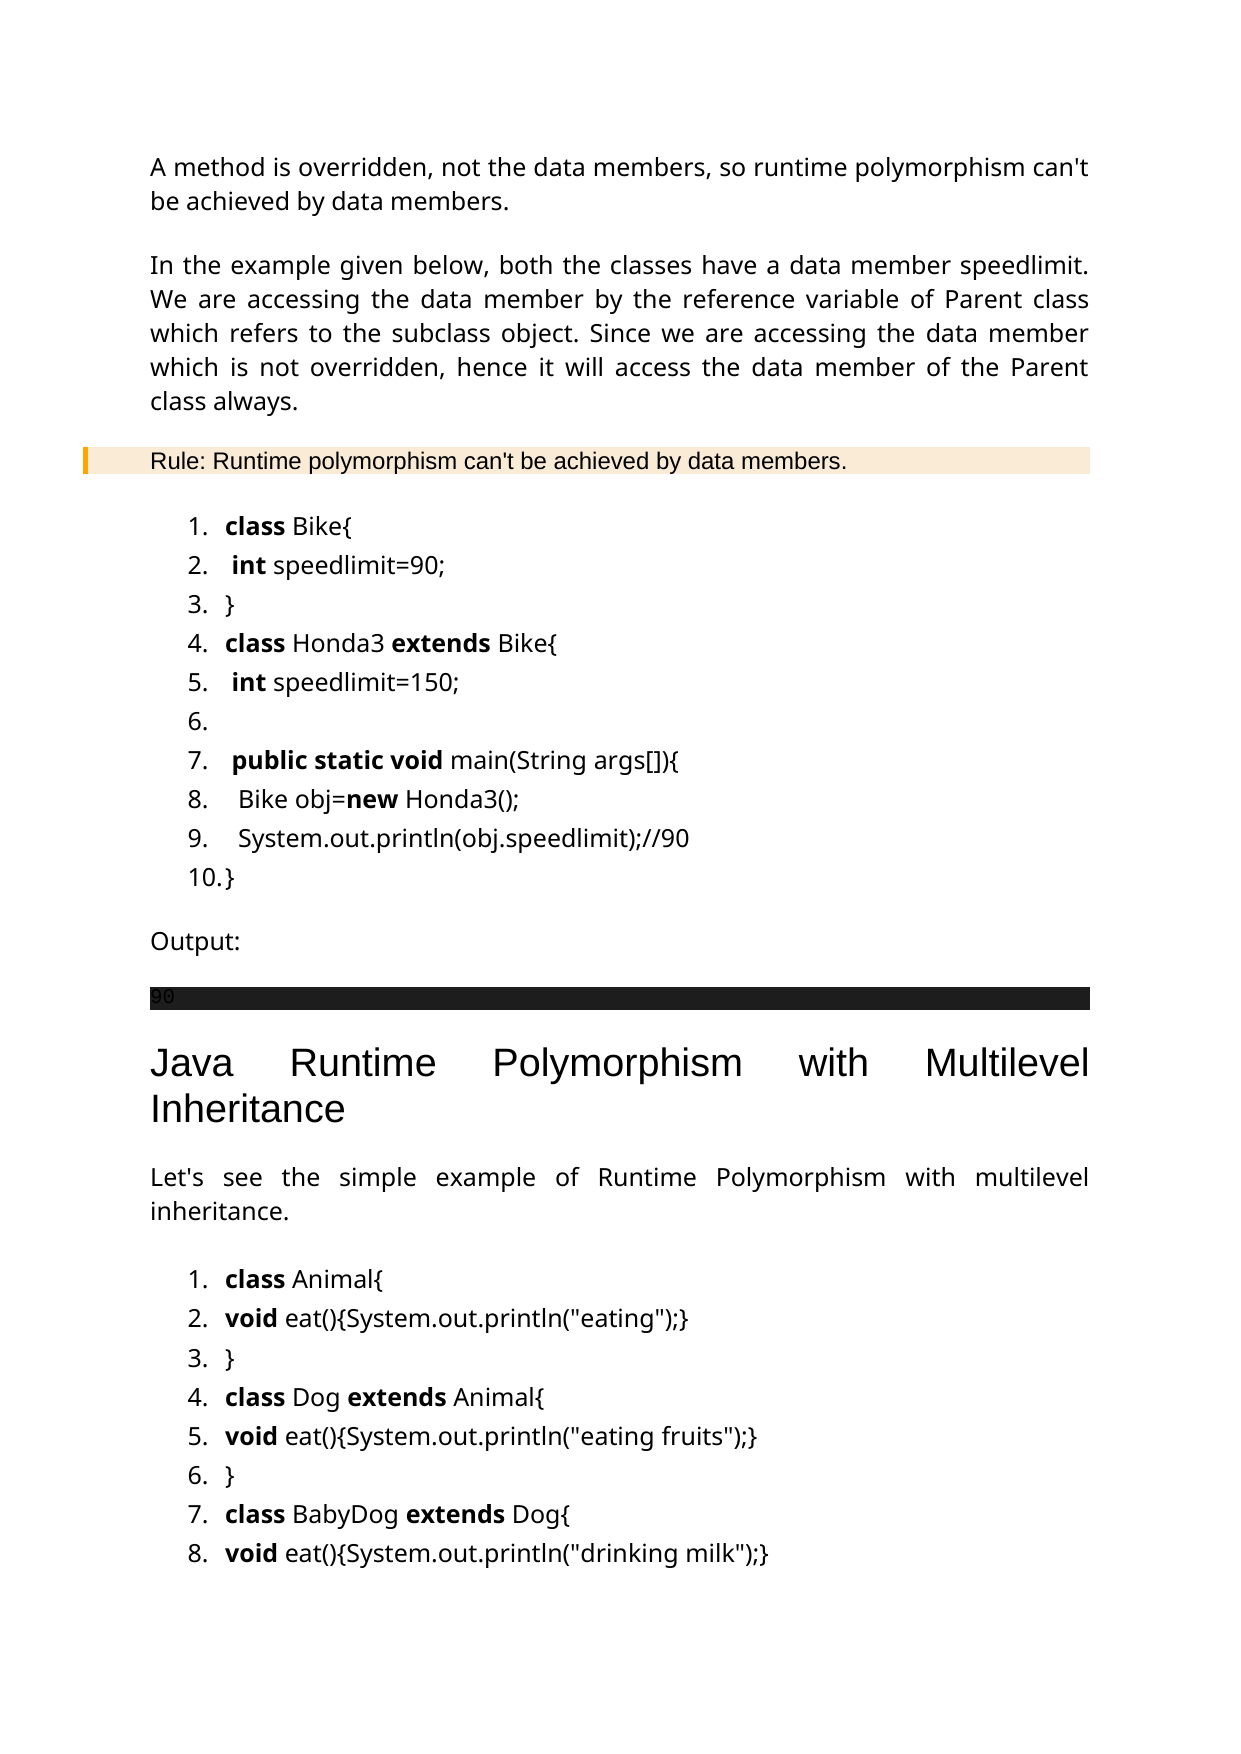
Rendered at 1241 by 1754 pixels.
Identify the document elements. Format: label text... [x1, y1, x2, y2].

text Let's see the simple example of Runtime Polymorphism with multilevel inheritance. [150, 1160, 1090, 1228]
list int speedlimit=150; [187, 660, 1090, 699]
text 90 [150, 987, 1090, 1010]
list void eat(){System.out.println("eating");} [187, 1296, 1090, 1335]
list class Bike{ [187, 503, 1090, 543]
list class Animal{ [187, 1257, 1090, 1296]
list void eat(){System.out.println("eating fruits");} [187, 1413, 1090, 1452]
text In the example given below, both the classes have a data member speedlimit. We are accessing the data member by the reference variable of Parent class which refers to the subclass object. Since we are accessing the data member which is not overridden, hence it will access the data member of the Parent class always. [150, 247, 1090, 418]
list class Dog extends Animal{ [187, 1374, 1090, 1413]
list class Honda3 extends Bike{ [187, 621, 1090, 660]
list public static void main(String args[]){ [187, 738, 1090, 777]
list } [187, 1335, 1090, 1374]
list System.out.println(obj.speedlimit);//90 [187, 816, 1090, 855]
list class BabyDog extends Dog{ [187, 1491, 1090, 1531]
text Java Runtime Polymorphism with Multilevel Inheritance [150, 1039, 1090, 1131]
list } [187, 855, 1090, 894]
list void eat(){System.out.println("drinking milk");} [187, 1531, 1090, 1569]
list } [187, 1452, 1090, 1491]
list int speedlimit=90; [187, 543, 1090, 582]
list } [187, 582, 1090, 621]
list Bike obj=new Honda3(); [187, 777, 1090, 816]
text Output: [150, 923, 1090, 957]
text Rule: Runtime polymorphism can't be achieved by data members. [88, 447, 1090, 474]
text A method is overridden, not the data members, so runtime polymorphism can't be achieved by data members. [150, 150, 1090, 218]
